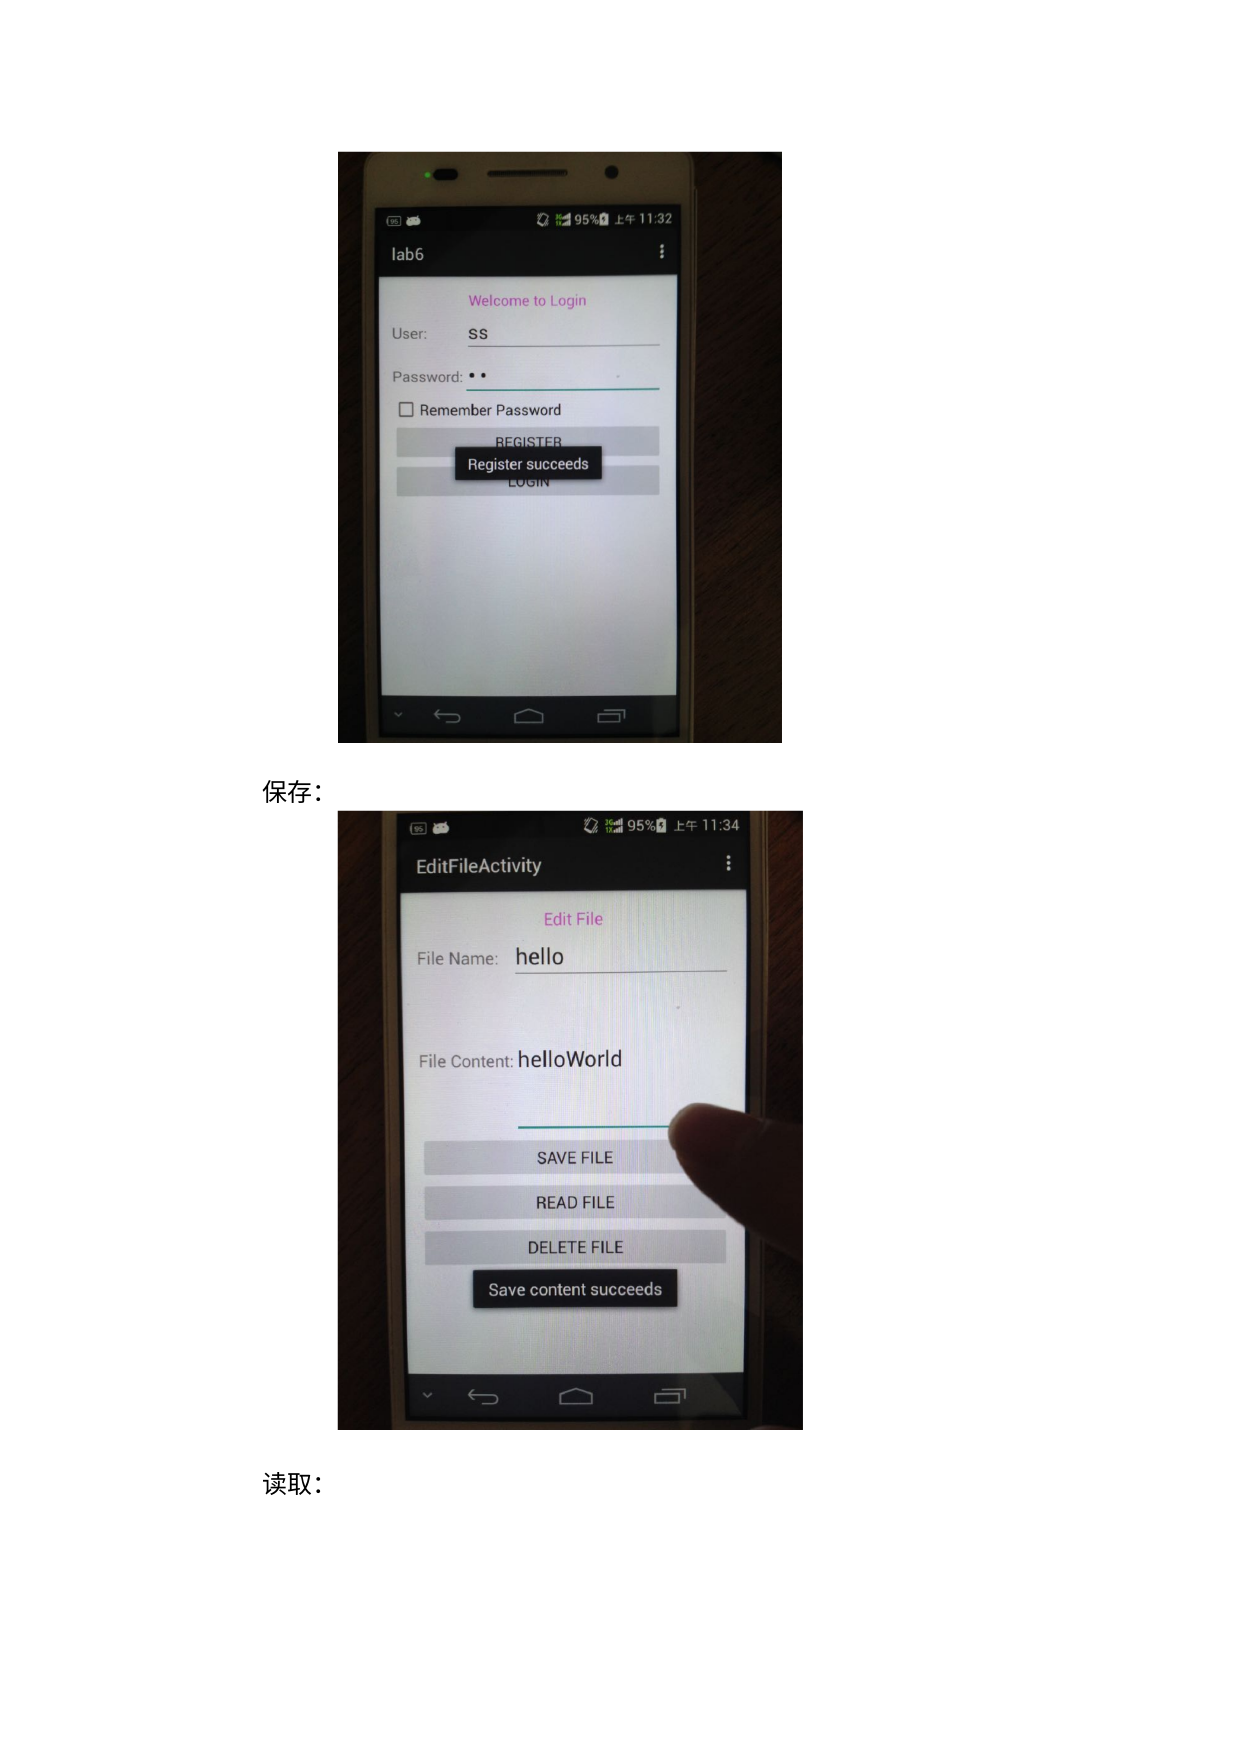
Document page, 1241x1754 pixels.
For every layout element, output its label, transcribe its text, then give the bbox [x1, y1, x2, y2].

picture [338, 152, 781, 743]
text 读取： [187, 1464, 1053, 1500]
text 保存： [187, 772, 1053, 808]
picture [338, 811, 802, 1430]
